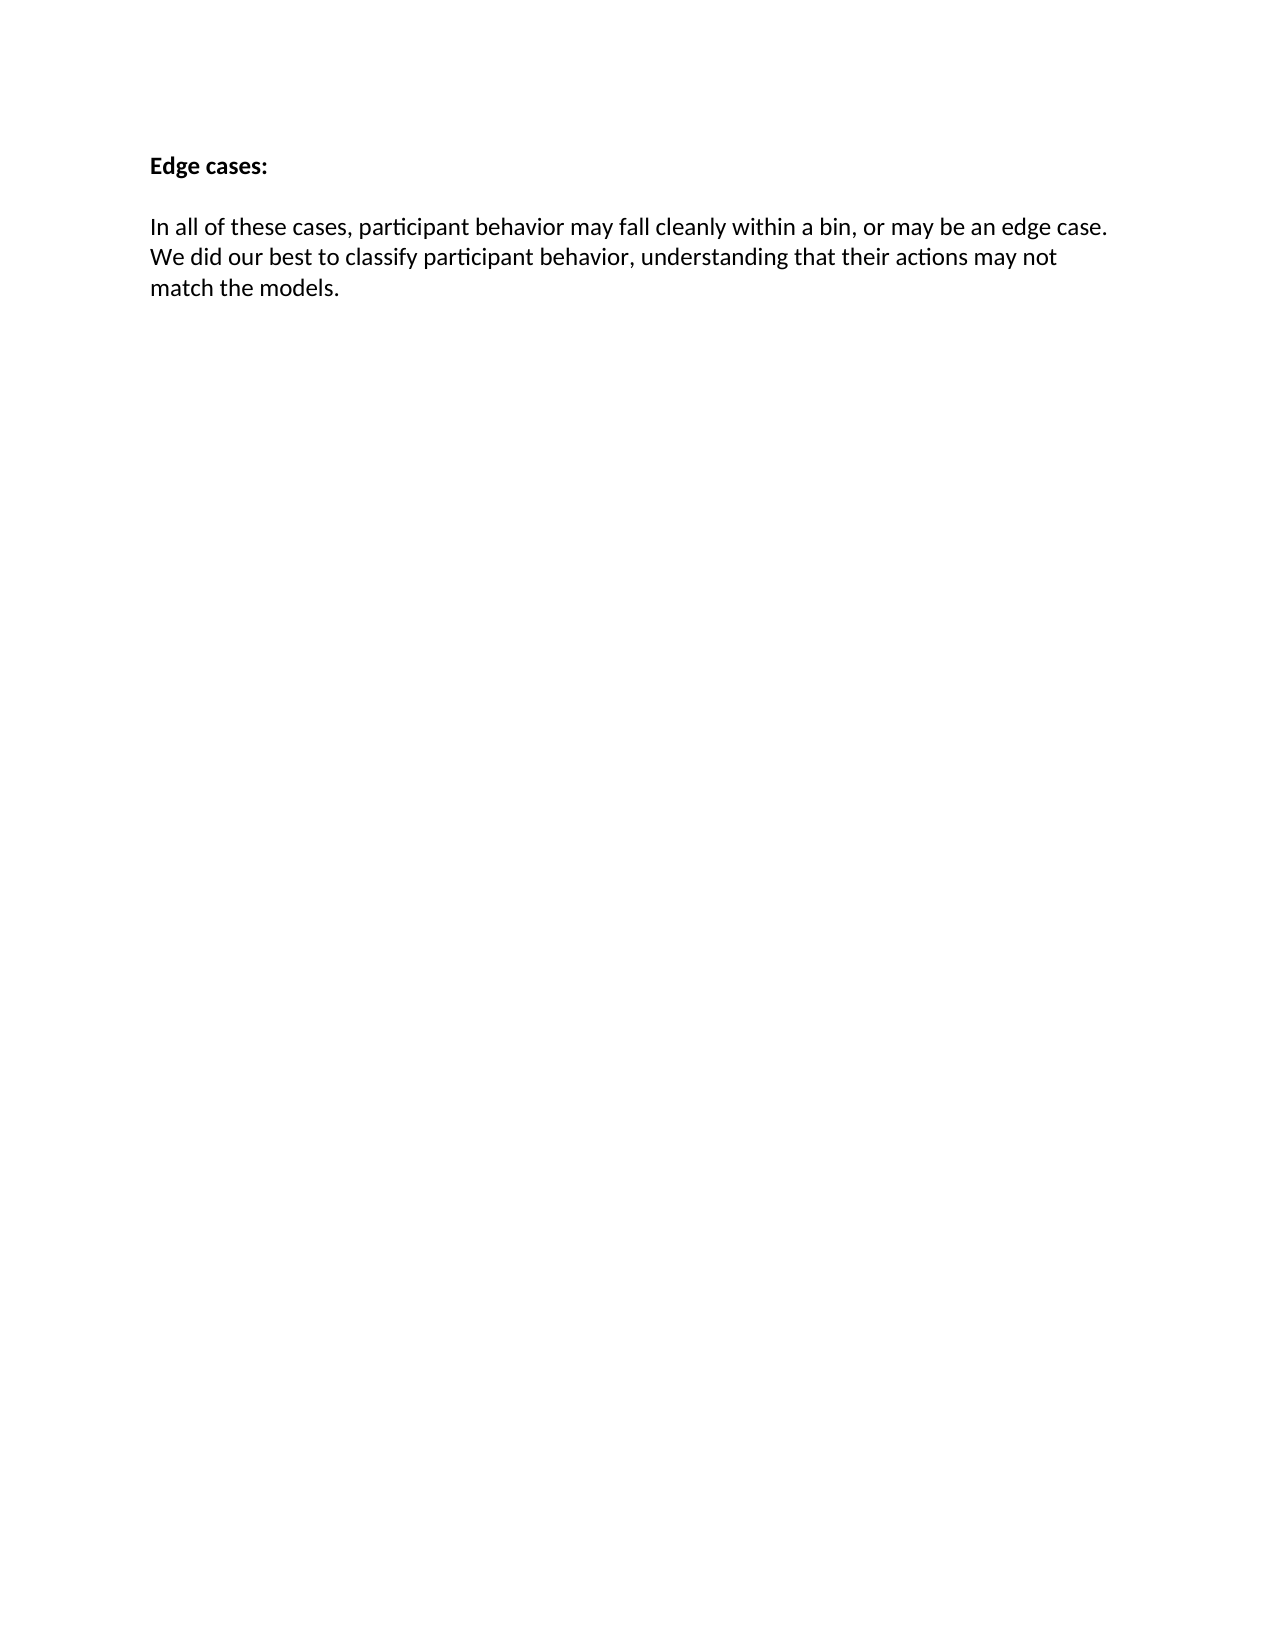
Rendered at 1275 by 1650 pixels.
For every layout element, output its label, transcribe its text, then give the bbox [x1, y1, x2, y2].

text In all of these cases, participant behavior may fall cleanly within a bin, or may be an edge case. We did our best to classify participant behavior, understanding that their actions may not match the models. [150, 211, 1125, 303]
text Edge cases: [150, 150, 1125, 181]
